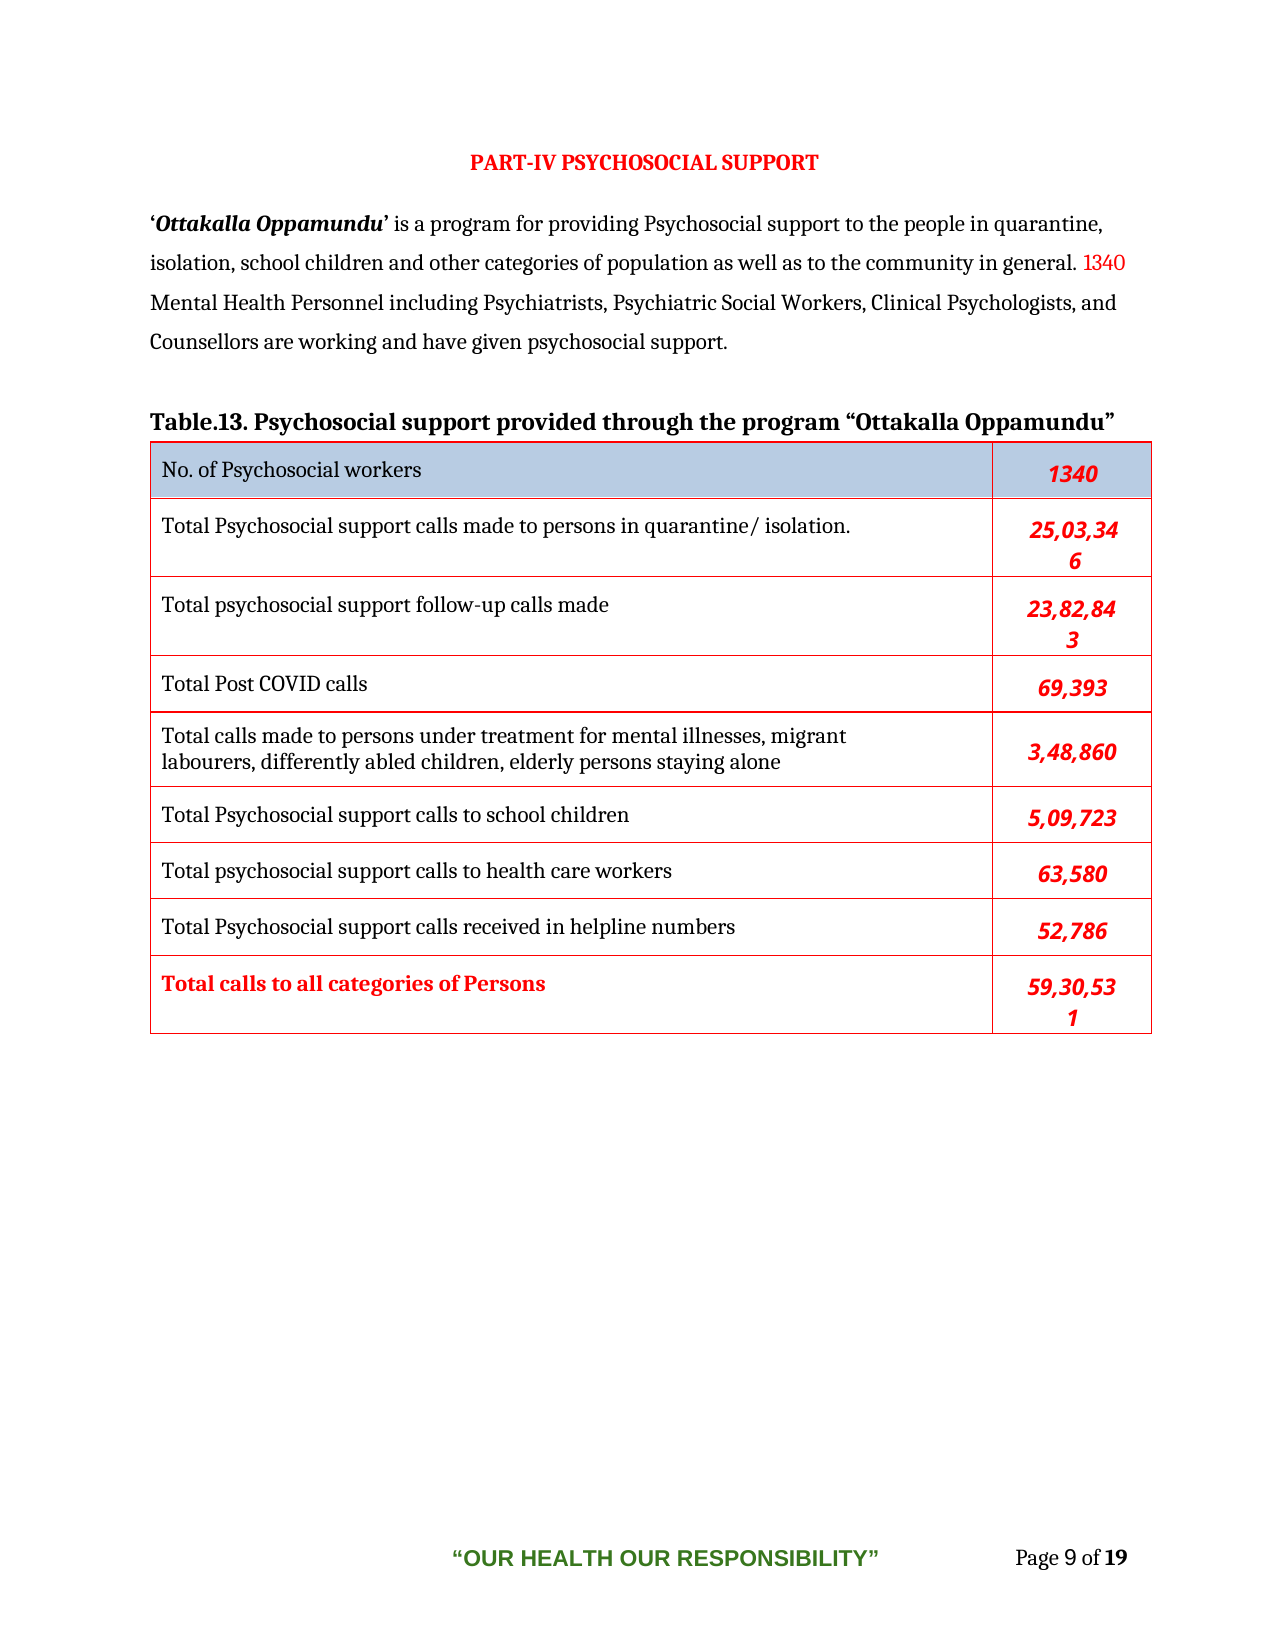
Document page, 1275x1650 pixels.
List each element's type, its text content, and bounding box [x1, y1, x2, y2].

table_cell Total Post COVID calls [151, 656, 992, 711]
text ‘Ottakalla Oppamundu’ is a program for providing Psychosocial support to the people in quarantine, isolation, school children and other categories of population as well as to the community in general. 1340 Mental Health Personnel including Psychiatrists, Psychiatric Social Workers, Clinical Psychologists, and Counsellors are working and have given psychosocial support. [150, 211, 1143, 355]
table_cell 25,03,346 [993, 499, 1151, 576]
table_cell Total Psychosocial support calls received in helpline numbers [151, 899, 992, 954]
table_cell 63,580 [993, 843, 1151, 898]
table_cell Total psychosocial support follow-up calls made [151, 577, 992, 655]
table_cell 23,82,843 [993, 577, 1151, 655]
table_cell 5,09,723 [993, 787, 1151, 842]
text PART-IV PSYCHOSOCIAL SUPPORT [470, 150, 1252, 177]
table_cell 69,393 [993, 656, 1151, 711]
table_cell Total Psychosocial support calls to school children [151, 787, 992, 842]
table_cell 59,30,531 [993, 956, 1151, 1033]
table_header No. of Psychosocial workers [151, 443, 992, 497]
text Table.13. Psychosocial support provided through the program “Ottakalla Oppamundu” [150, 408, 1252, 437]
table_cell Total Psychosocial support calls made to persons in quarantine/ isolation. [151, 499, 992, 576]
table_cell Total calls to all categories of Persons [151, 956, 992, 1033]
table_cell 52,786 [993, 899, 1151, 954]
table_header 1340 [993, 443, 1151, 497]
table_cell 3,48,860 [993, 713, 1151, 786]
table_cell Total calls made to persons under treatment for mental illnesses, migrant labourers, differently abled children, elderly persons staying alone [151, 713, 992, 786]
table_cell Total psychosocial support calls to health care workers [151, 843, 992, 898]
